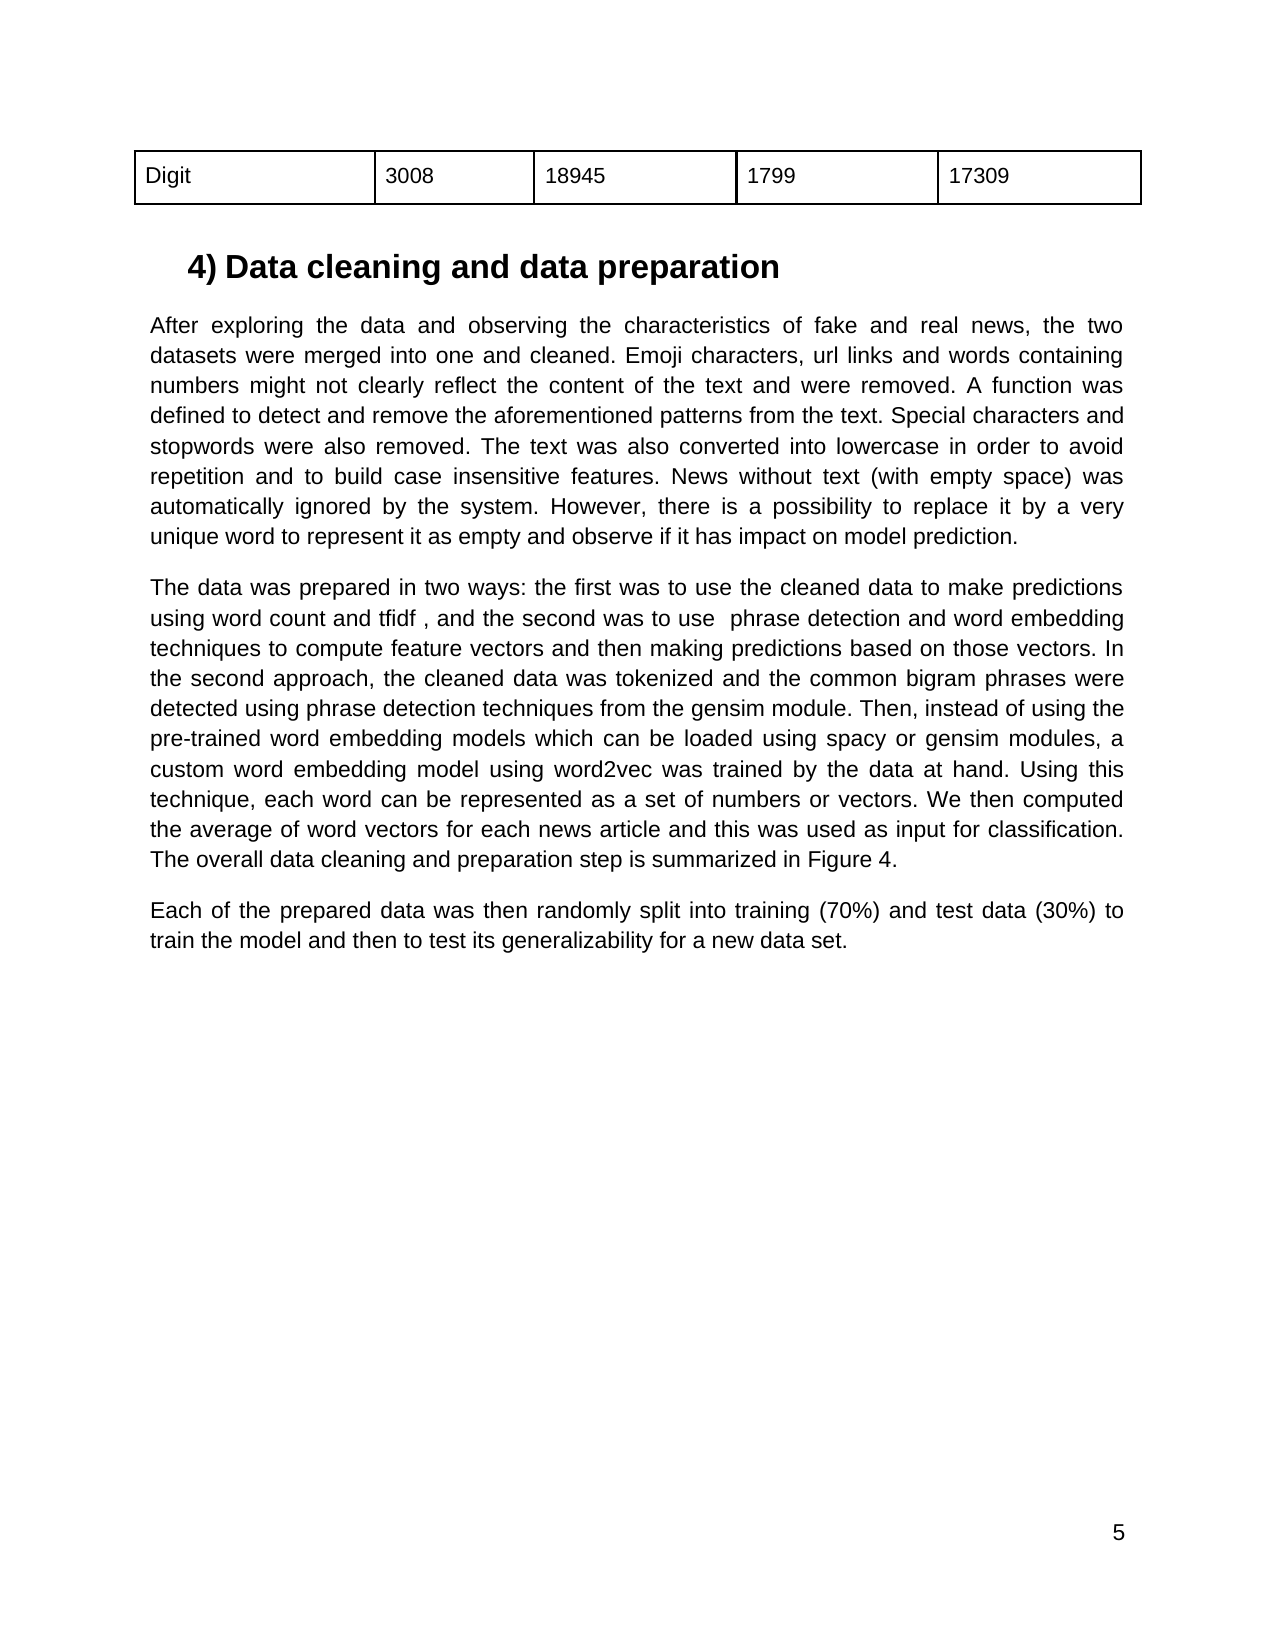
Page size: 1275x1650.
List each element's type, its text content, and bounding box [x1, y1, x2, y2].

table_cell 1799 [738, 152, 937, 203]
table_cell Digit [136, 152, 374, 203]
table_cell 17309 [939, 152, 1140, 203]
table_cell 18945 [535, 152, 735, 203]
list Data cleaning and data preparation [187, 247, 1125, 285]
text The data was prepared in two ways: the first was to use the cleaned data to make predictions using word count and tfidf , and the second was to use phrase detection and word embedding techniques to compute feature vectors and then making predictions based on those vectors. In the second approach, the cleaned data was tokenized and the common bigram phrases were detected using phrase detection techniques from the gensim module. Then, instead of using the pre-trained word embedding models which can be loaded using spacy or gensim modules, a custom word embedding model using word2vec was trained by the data at hand. Using this technique, each word can be represented as a set of numbers or vectors. We then computed the average of word vectors for each news article and this was used as input for classification. The overall data cleaning and preparation step is summarized in Figure 4. [150, 574, 1125, 873]
table_cell 3008 [376, 152, 533, 203]
text Each of the prepared data was then randomly split into training (70%) and test data (30%) to train the model and then to test its generalizability for a new data set. [150, 897, 1125, 954]
text After exploring the data and observing the characteristics of fake and real news, the two datasets were merged into one and cleaned. Emoji characters, url links and words containing numbers might not clearly reflect the content of the text and were removed. A function was defined to detect and remove the aforementioned patterns from the text. Special characters and stopwords were also removed. The text was also converted into lowercase in order to avoid repetition and to build case insensitive features. News without text (with empty space) was automatically ignored by the system. However, there is a possibility to replace it by a very unique word to represent it as empty and observe if it has impact on model prediction. [150, 312, 1125, 550]
